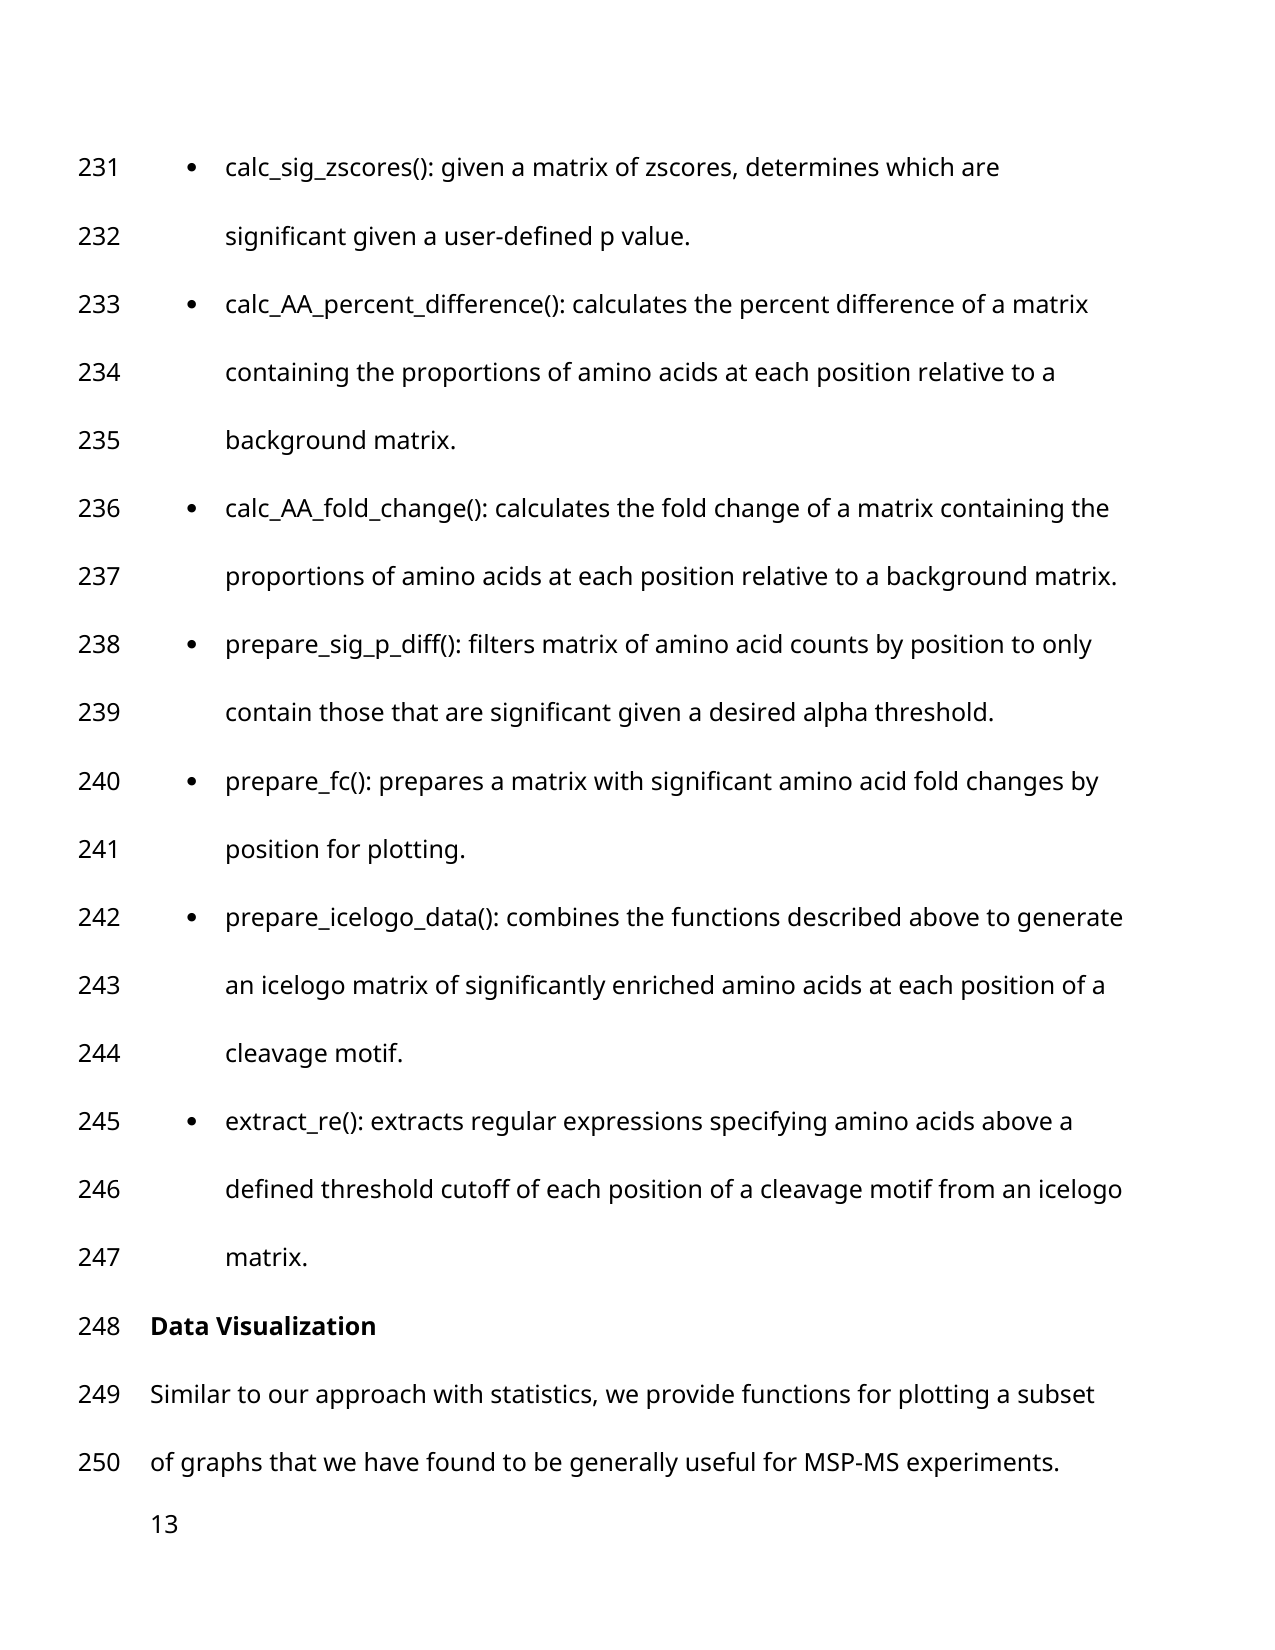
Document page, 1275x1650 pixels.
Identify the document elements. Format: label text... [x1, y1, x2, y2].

list calc_AA_percent_difference(): calculates the percent difference of a matrix containing the proportions of amino acids at each position relative to a background matrix. [187, 286, 1125, 457]
text Data Visualization [150, 1308, 1125, 1342]
text Similar to our approach with statistics, we provide functions for plotting a subset of graphs that we have found to be generally useful for MSP-MS experiments. [150, 1376, 1125, 1478]
list calc_sig_zscores(): given a matrix of zscores, determines which are significant given a user-defined p value. [187, 150, 1125, 252]
list extract_re(): extracts regular expressions specifying amino acids above a defined threshold cutoff of each position of a cleavage motif from an icelogo matrix. [187, 1104, 1125, 1274]
list prepare_fc(): prepares a matrix with significant amino acid fold changes by position for plotting. [187, 763, 1125, 865]
list calc_AA_fold_change(): calculates the fold change of a matrix containing the proportions of amino acids at each position relative to a background matrix. [187, 491, 1125, 593]
list prepare_icelogo_data(): combines the functions described above to generate an icelogo matrix of significantly enriched amino acids at each position of a cleavage motif. [187, 899, 1125, 1070]
list prepare_sig_p_diff(): filters matrix of amino acid counts by position to only contain those that are significant given a desired alpha threshold. [187, 627, 1125, 729]
